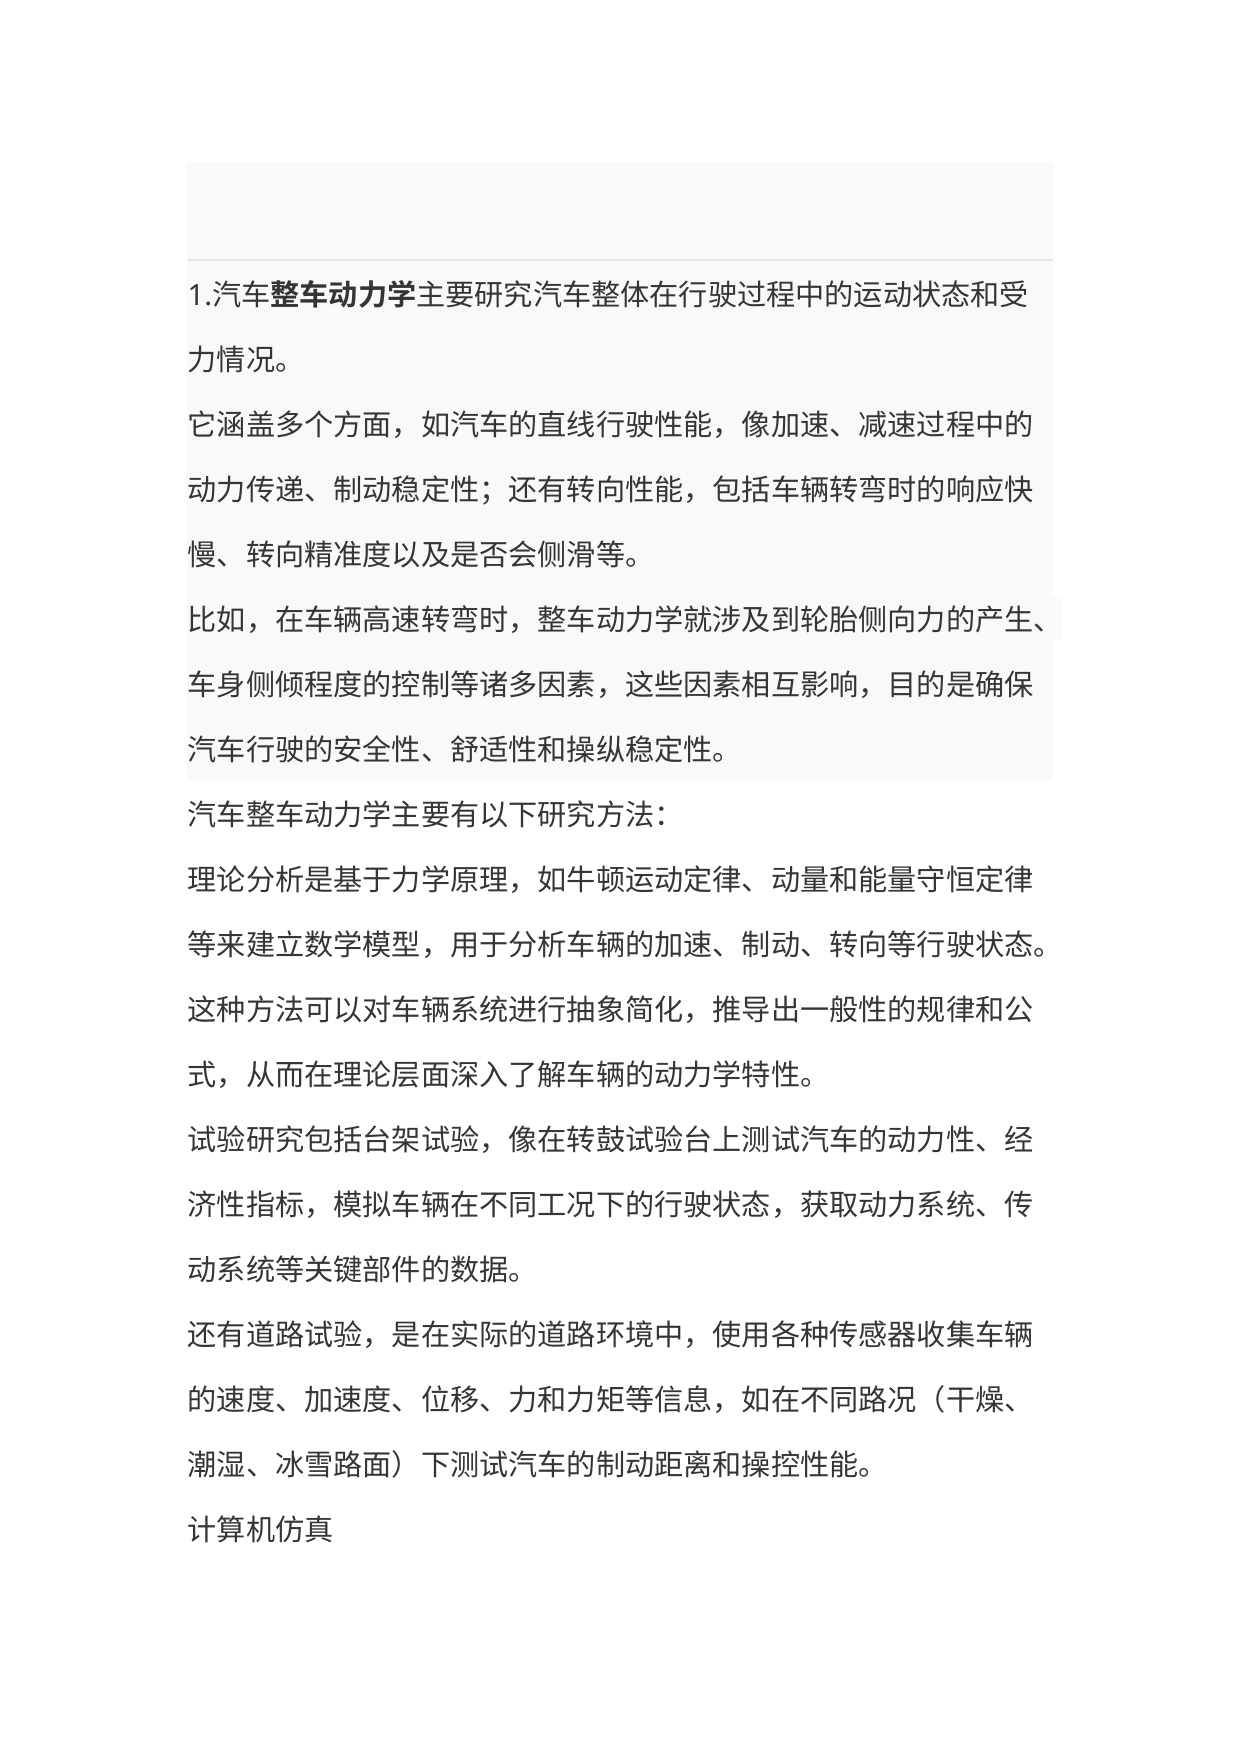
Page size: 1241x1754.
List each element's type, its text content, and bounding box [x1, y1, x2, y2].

text 1.汽车整车动力学主要研究汽车整体在行驶过程中的运动状态和受力情况。 它涵盖多个方面，如汽车的直线行驶性能，像加速、减速过程中的动力传递、制动稳定性；还有转向性能，包括车辆转弯时的响应快慢、转向精准度以及是否会侧滑等。 比如，在车辆高速转弯时，整车动力学就涉及到轮胎侧向力的产生、车身侧倾程度的控制等诸多因素，这些因素相互影响，目的是确保汽车行驶的安全性、舒适性和操纵稳定性。 [187, 261, 1053, 781]
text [187, 781, 1053, 1561]
